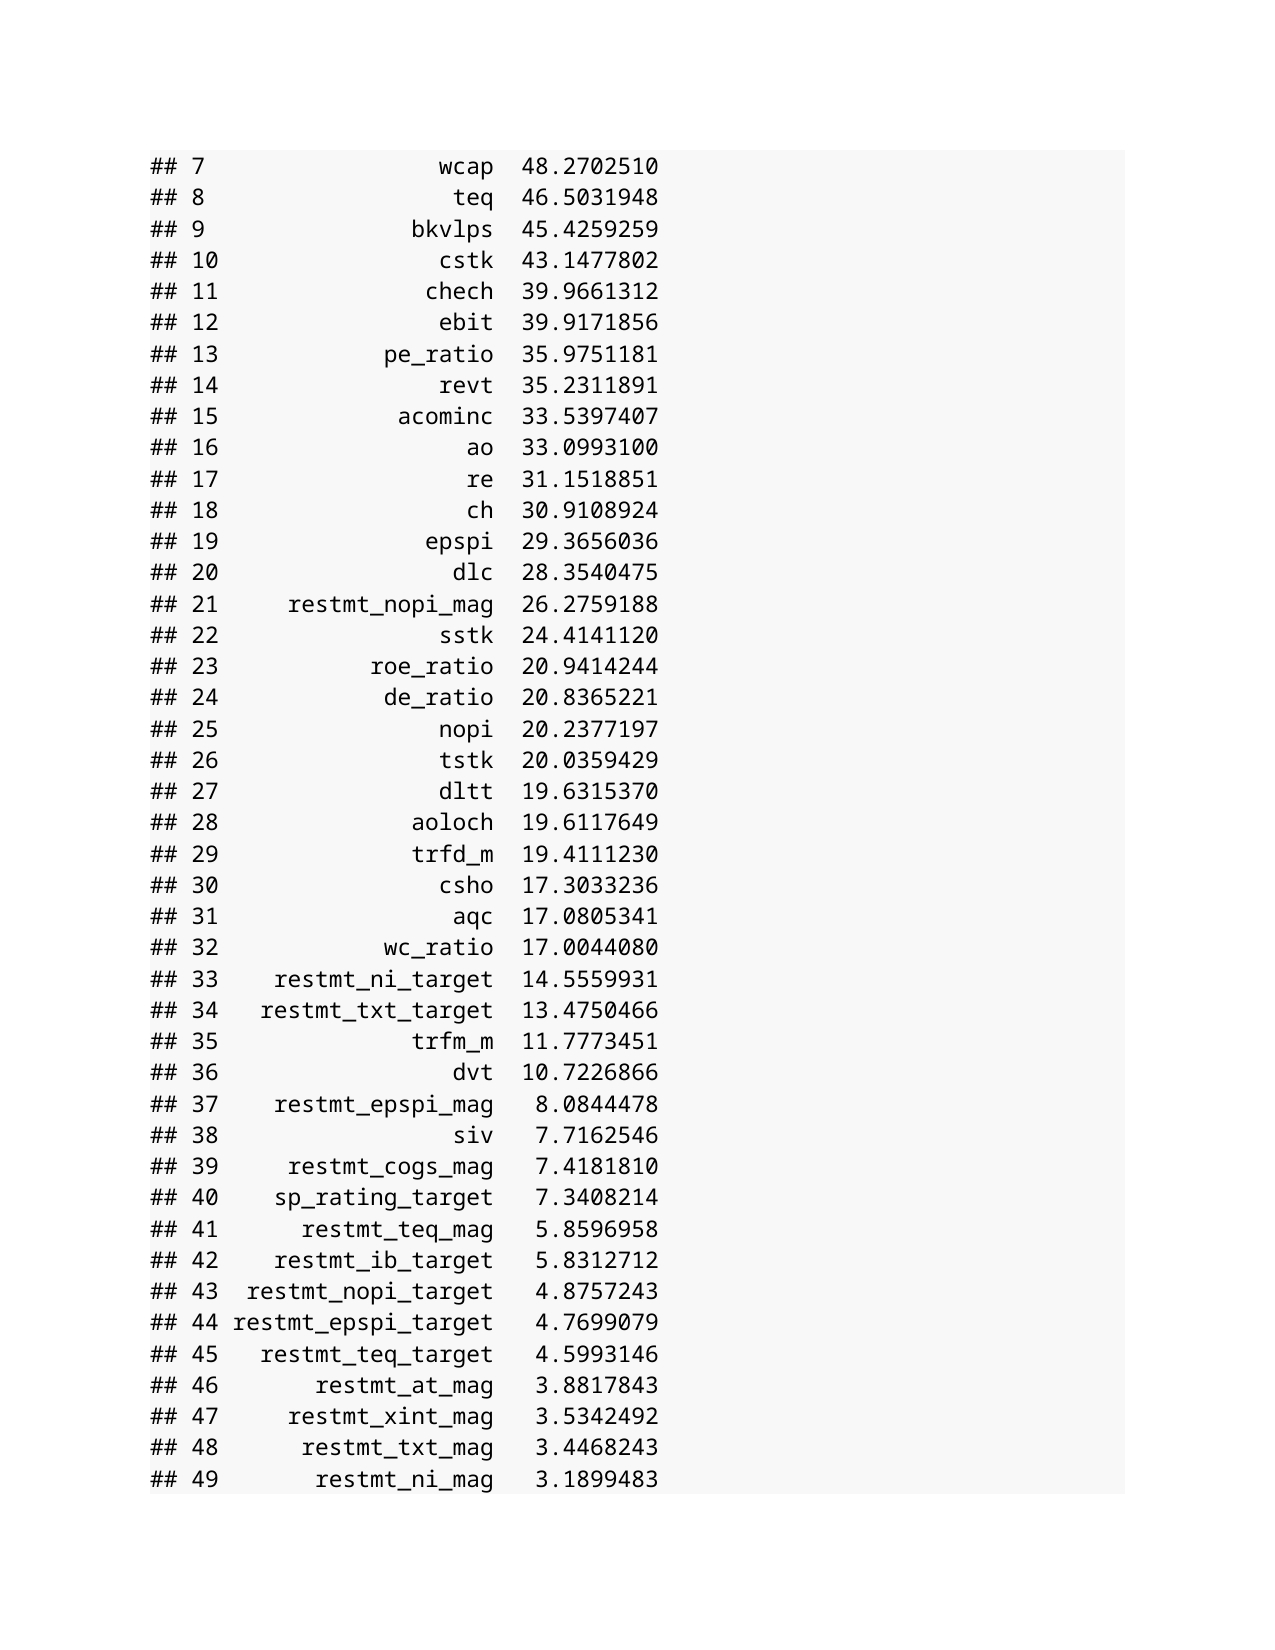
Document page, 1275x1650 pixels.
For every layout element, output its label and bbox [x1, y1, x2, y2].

text [150, 150, 1125, 1494]
